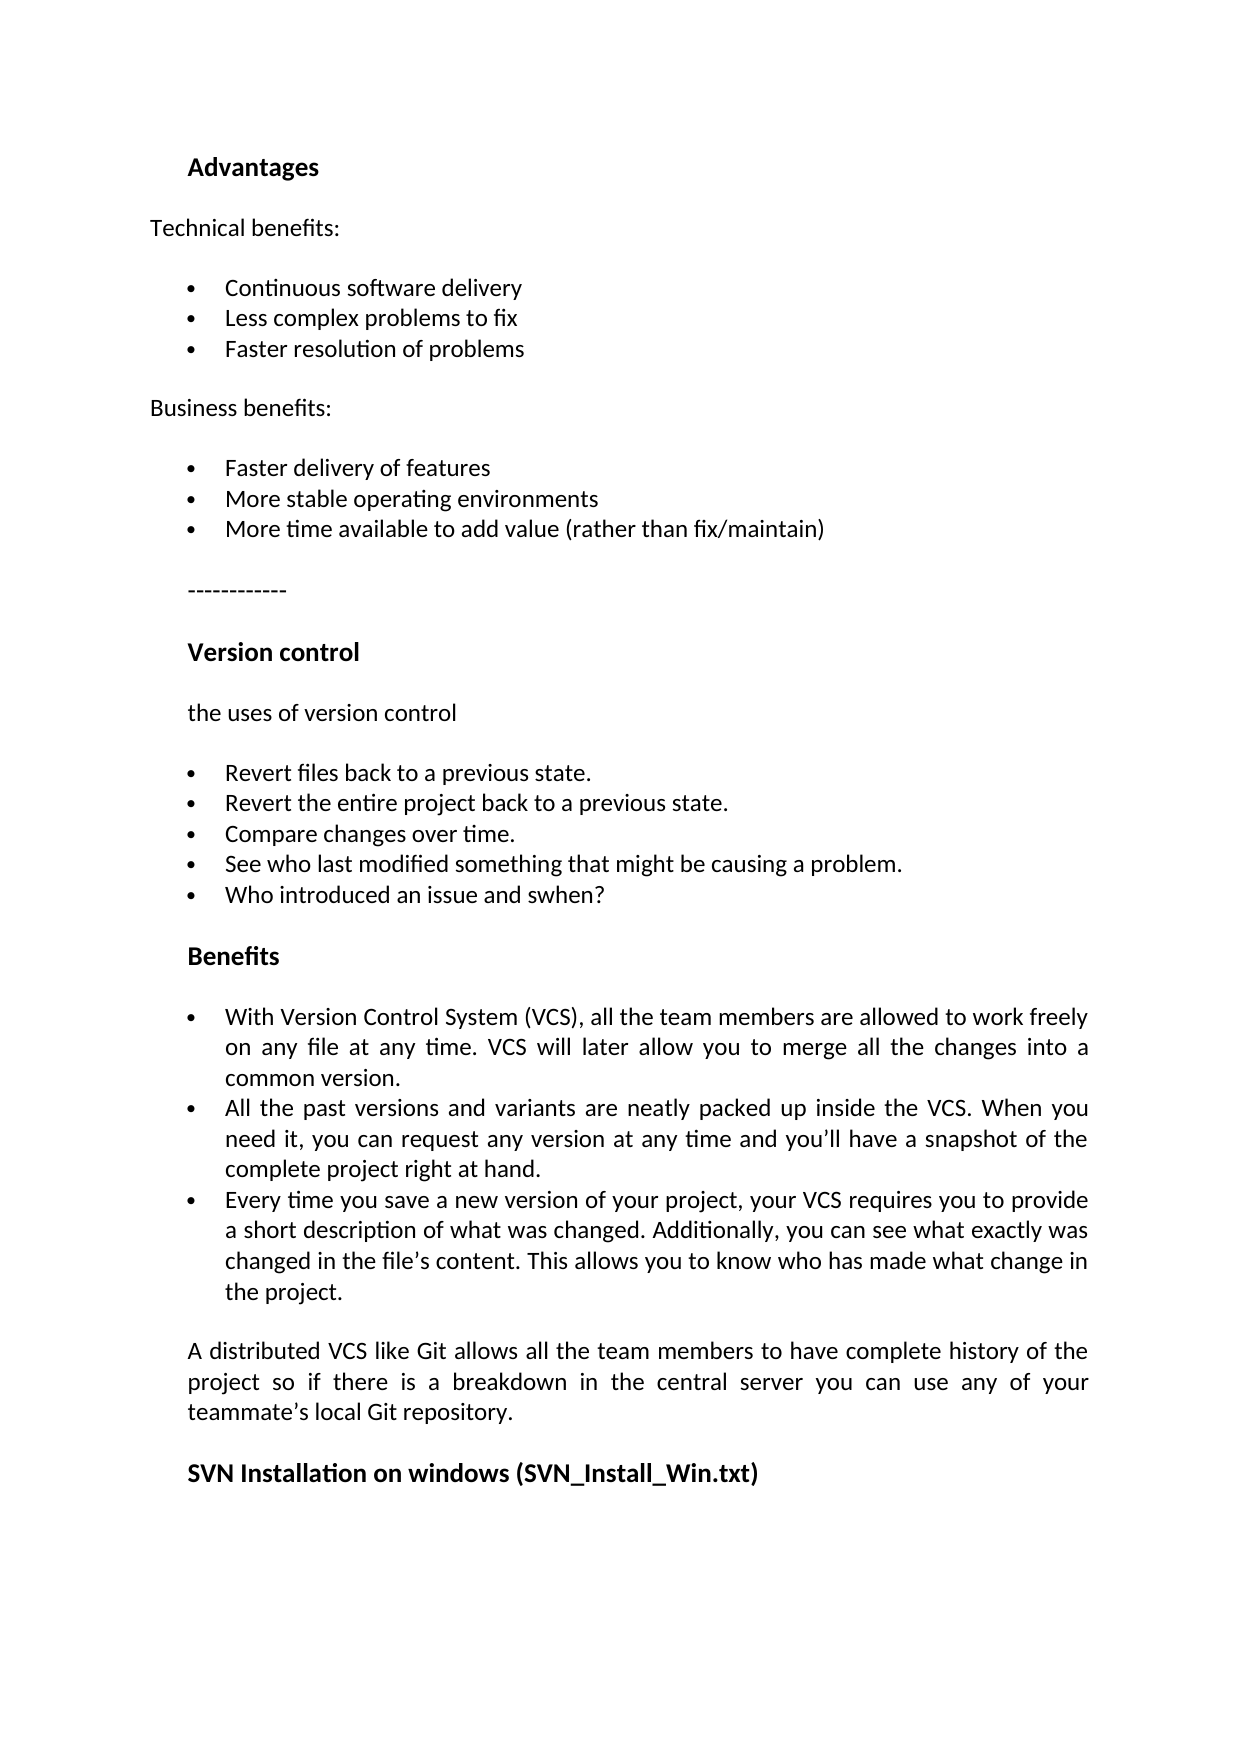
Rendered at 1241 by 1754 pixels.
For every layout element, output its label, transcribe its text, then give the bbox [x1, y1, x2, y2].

text Technical benefits: [150, 212, 1090, 243]
text Business benefits: [150, 393, 1090, 423]
list Every time you save a new version of your project, your VCS requires you to provide a short description of what was changed. Additionally, you can see what exactly was changed in the file’s content. This allows you to know who has made what change in the project. [187, 1184, 1090, 1306]
text Version control [187, 635, 1090, 668]
text Benefits [187, 939, 1090, 972]
list See who last modified something that might be causing a problem. [187, 849, 1090, 879]
list Who introduced an issue and swhen? [187, 879, 1090, 910]
text SVN Installation on windows (SVN_Install_Win.txt) [187, 1456, 1090, 1489]
list Continuous software delivery [187, 272, 1090, 302]
text Advantages [187, 150, 1090, 183]
list Revert files back to a previous state. [187, 757, 1090, 788]
list Faster resolution of problems [187, 333, 1090, 363]
list With Version Control System (VCS), all the team members are allowed to work freely on any file at any time. VCS will later allow you to merge all the changes into a common version. [187, 1001, 1090, 1093]
list Revert the entire project back to a previous state. [187, 788, 1090, 818]
list All the past versions and variants are neatly packed up inside the VCS. When you need it, you can request any version at any time and you’ll have a snapshot of the complete project right at hand. [187, 1093, 1090, 1184]
list Compare changes over time. [187, 818, 1090, 849]
list Faster delivery of features [187, 452, 1090, 483]
text the uses of version control [187, 697, 1090, 728]
text A distributed VCS like Git allows all the team members to have complete history of the project so if there is a breakdown in the central server you can use any of your teammate’s local Git repository. [187, 1335, 1090, 1427]
list More stable operating environments [187, 483, 1090, 513]
text ------------ [187, 573, 1090, 606]
list More time available to add value (rather than fix/maintain) [187, 513, 1090, 544]
list Less complex problems to fix [187, 302, 1090, 333]
